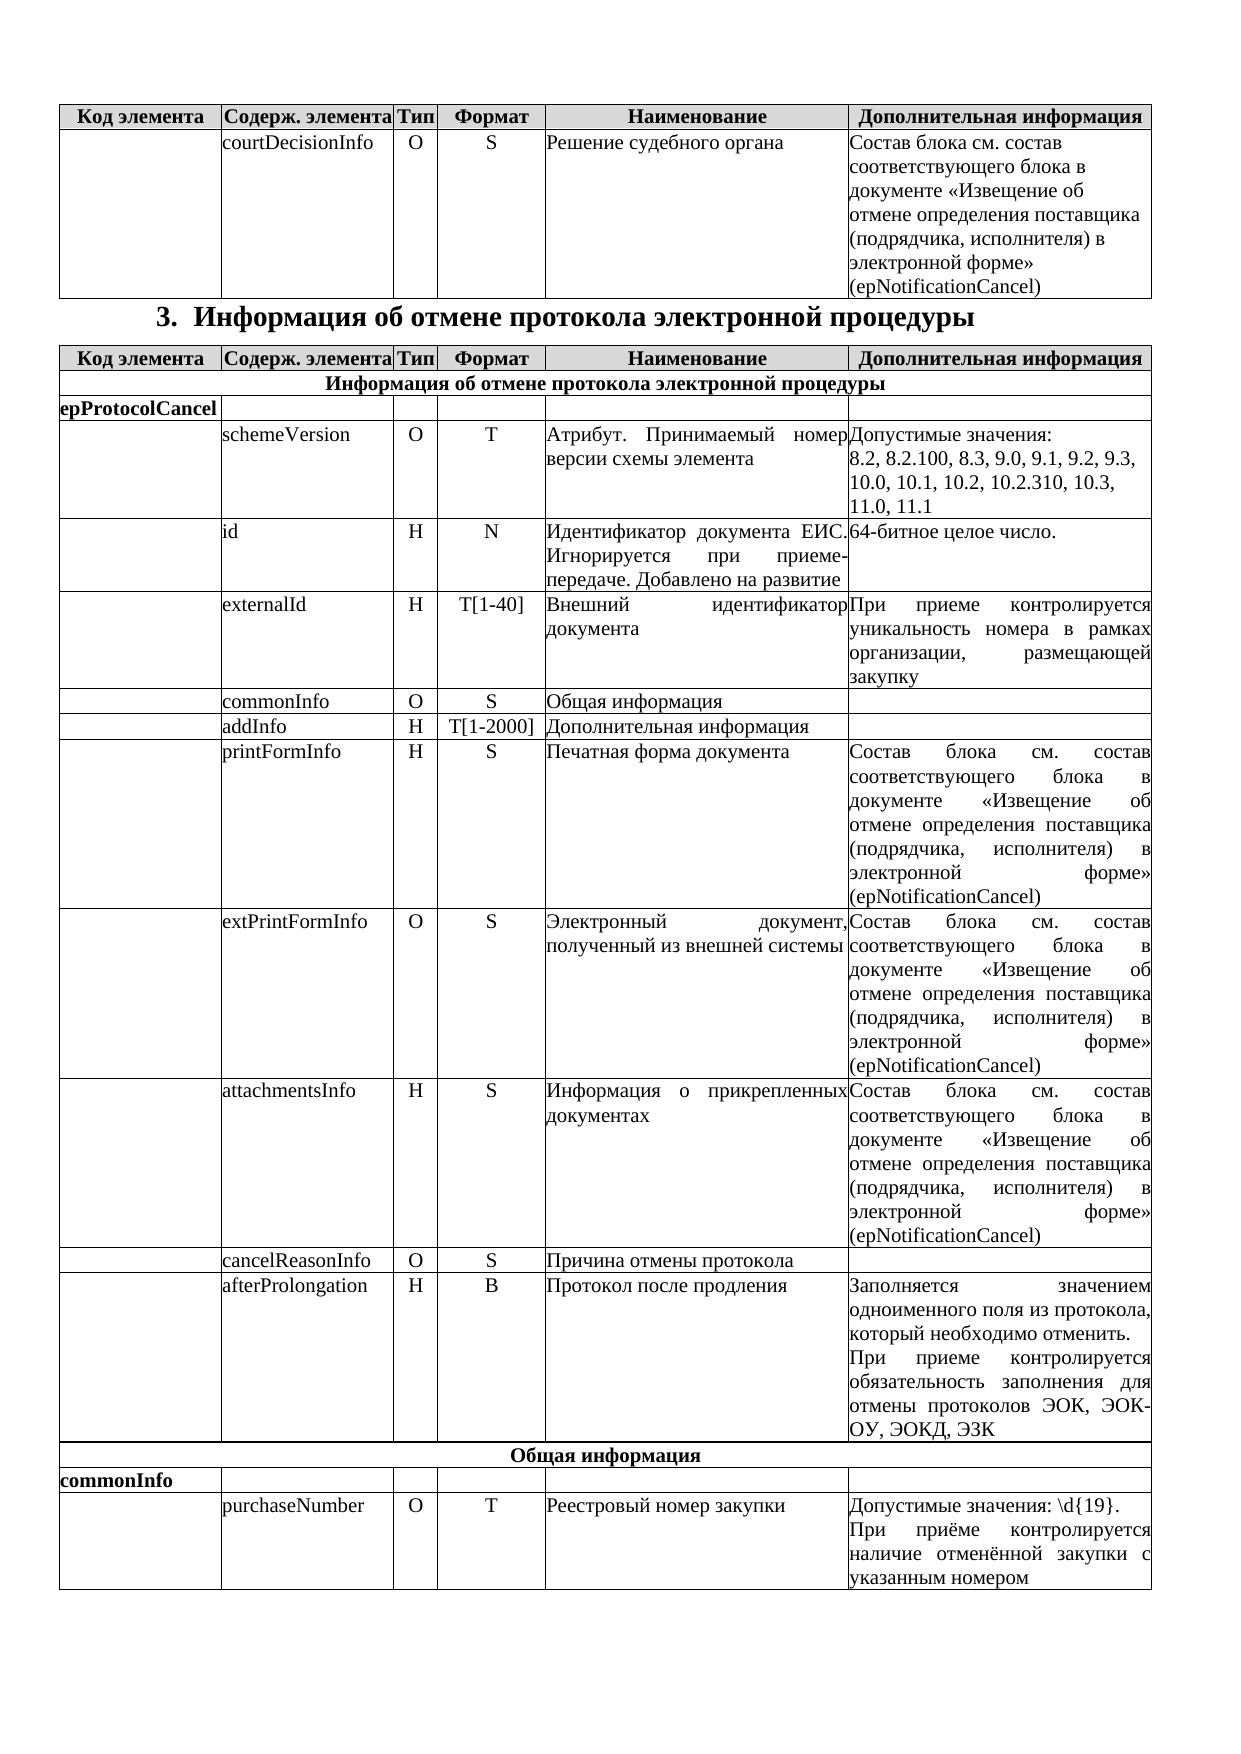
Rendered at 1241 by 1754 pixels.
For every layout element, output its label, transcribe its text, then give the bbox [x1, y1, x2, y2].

table_cell [849, 1468, 1151, 1492]
table_cell Причина отмены протокола [546, 1248, 848, 1272]
table_header Тип [394, 105, 437, 128]
table_cell Протокол после продления [546, 1273, 848, 1441]
table_cell Атрибут. Принимаемый номер версии схемы элемента [546, 421, 848, 518]
table_cell id [222, 519, 393, 591]
table_cell [438, 1468, 545, 1492]
table_cell [60, 740, 221, 908]
table_cell О [394, 421, 437, 518]
table_cell [849, 689, 1151, 713]
table_cell N [438, 519, 545, 591]
table_cell [60, 592, 221, 688]
table_cell S [438, 689, 545, 713]
table_cell [222, 1468, 393, 1492]
table_cell [60, 714, 221, 738]
table_cell [222, 396, 393, 420]
table_cell [849, 1248, 1151, 1272]
table_cell [60, 689, 221, 713]
table_cell commonInfo [60, 1468, 221, 1492]
table_cell Реестровый номер закупки [546, 1493, 848, 1589]
table_cell [60, 1493, 221, 1589]
table_cell B [438, 1273, 545, 1441]
table_cell Н [394, 1079, 437, 1247]
table_cell T[1-40] [438, 592, 545, 688]
table_cell purchaseNumber [222, 1493, 393, 1589]
table_cell Общая информация [60, 1443, 1151, 1467]
table_cell extPrintFormInfo [222, 909, 393, 1077]
table_cell [438, 396, 545, 420]
table_cell epProtocolCancel [60, 396, 221, 420]
table_cell printFormInfo [222, 740, 393, 908]
table_cell S [438, 909, 545, 1077]
table_header Содерж. элемента [222, 346, 393, 370]
table_cell externalId [222, 592, 393, 688]
table_cell cancelReasonInfo [222, 1248, 393, 1272]
table_cell [60, 1079, 221, 1247]
table_cell [60, 909, 221, 1077]
table_cell Допустимые значения: 8.2, 8.2.100, 8.3, 9.0, 9.1, 9.2, 9.3, 10.0, 10.1, 10.2, 10.2.310, 10.3, 11.0, 11.1 [849, 421, 1151, 518]
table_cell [849, 130, 1151, 298]
table_cell Заполняется значением одноименного поля из протокола, который необходимо отменить. При приеме контролируется обязательность заполнения для отмены протоколов ЭОК, ЭОК-ОУ, ЭОКД, ЭЗК [849, 1273, 1151, 1441]
table_cell S [438, 740, 545, 908]
table_header Дополнительная информация [849, 105, 1151, 128]
table_cell T [438, 1493, 545, 1589]
table_cell S [438, 130, 545, 298]
table_cell О [394, 130, 437, 298]
table_header Дополнительная информация [849, 346, 1151, 370]
table_cell commonInfo [222, 689, 393, 713]
table_cell Решение судебного органа [546, 130, 848, 298]
table_cell Информация об отмене протокола электронной процедуры [60, 371, 1151, 395]
table_cell [60, 519, 221, 591]
table_header Содерж. элемента [222, 105, 393, 128]
table_cell О [394, 689, 437, 713]
table_header Код элемента [60, 105, 221, 128]
table_cell [394, 1468, 437, 1492]
table_cell [394, 396, 437, 420]
table_cell T [438, 421, 545, 518]
table_cell [60, 421, 221, 518]
table_cell [60, 1248, 221, 1272]
table_cell courtDecisionInfo [222, 130, 393, 298]
table_header Формат [438, 105, 545, 128]
table_cell Электронный документ, полученный из внешней системы [546, 909, 848, 1077]
table_header Тип [394, 346, 437, 370]
table_header Наименование [546, 346, 848, 370]
table_cell schemeVersion [222, 421, 393, 518]
table_cell S [438, 1248, 545, 1272]
table_cell T[1-2000] [438, 714, 545, 738]
table_cell [60, 1273, 221, 1441]
table_cell Информация о прикрепленных документах [546, 1079, 848, 1247]
table_cell Н [394, 519, 437, 591]
table_cell S [438, 1079, 545, 1247]
table_cell afterProlongation [222, 1273, 393, 1441]
table_header Код элемента [60, 346, 221, 370]
table_header Наименование [546, 105, 848, 128]
table_cell Дополнительная информация [546, 714, 848, 738]
table_cell О [394, 1493, 437, 1589]
table_cell [849, 714, 1151, 738]
table_cell [546, 396, 848, 420]
table_cell Печатная форма документа [546, 740, 848, 908]
table_cell [849, 396, 1151, 420]
table_cell Допустимые значения: \d{19}. При приёме контролируется наличие отменённой закупки с указанным номером [849, 1493, 1151, 1589]
table_cell Общая информация [546, 689, 848, 713]
table_cell Н [394, 592, 437, 688]
table_cell О [394, 909, 437, 1077]
table_cell attachmentsInfo [222, 1079, 393, 1247]
table_cell О [394, 1248, 437, 1272]
table_cell Внешний идентификатор документа [546, 592, 848, 688]
table_cell Н [394, 740, 437, 908]
table_cell addInfo [222, 714, 393, 738]
table_header Формат [438, 346, 545, 370]
table_cell Н [394, 1273, 437, 1441]
subtitle Информация об отмене протокола электронной процедуры [156, 299, 1152, 333]
table_cell Идентификатор документа ЕИС. Игнорируется при приеме-передаче. Добавлено на развитие [546, 519, 848, 591]
table_cell При приеме контролируется уникальность номера в рамках организации, размещающей закупку [849, 592, 1151, 688]
table_cell [546, 1468, 848, 1492]
table_cell Н [394, 714, 437, 738]
table_cell 64-битное целое число. [849, 519, 1151, 591]
